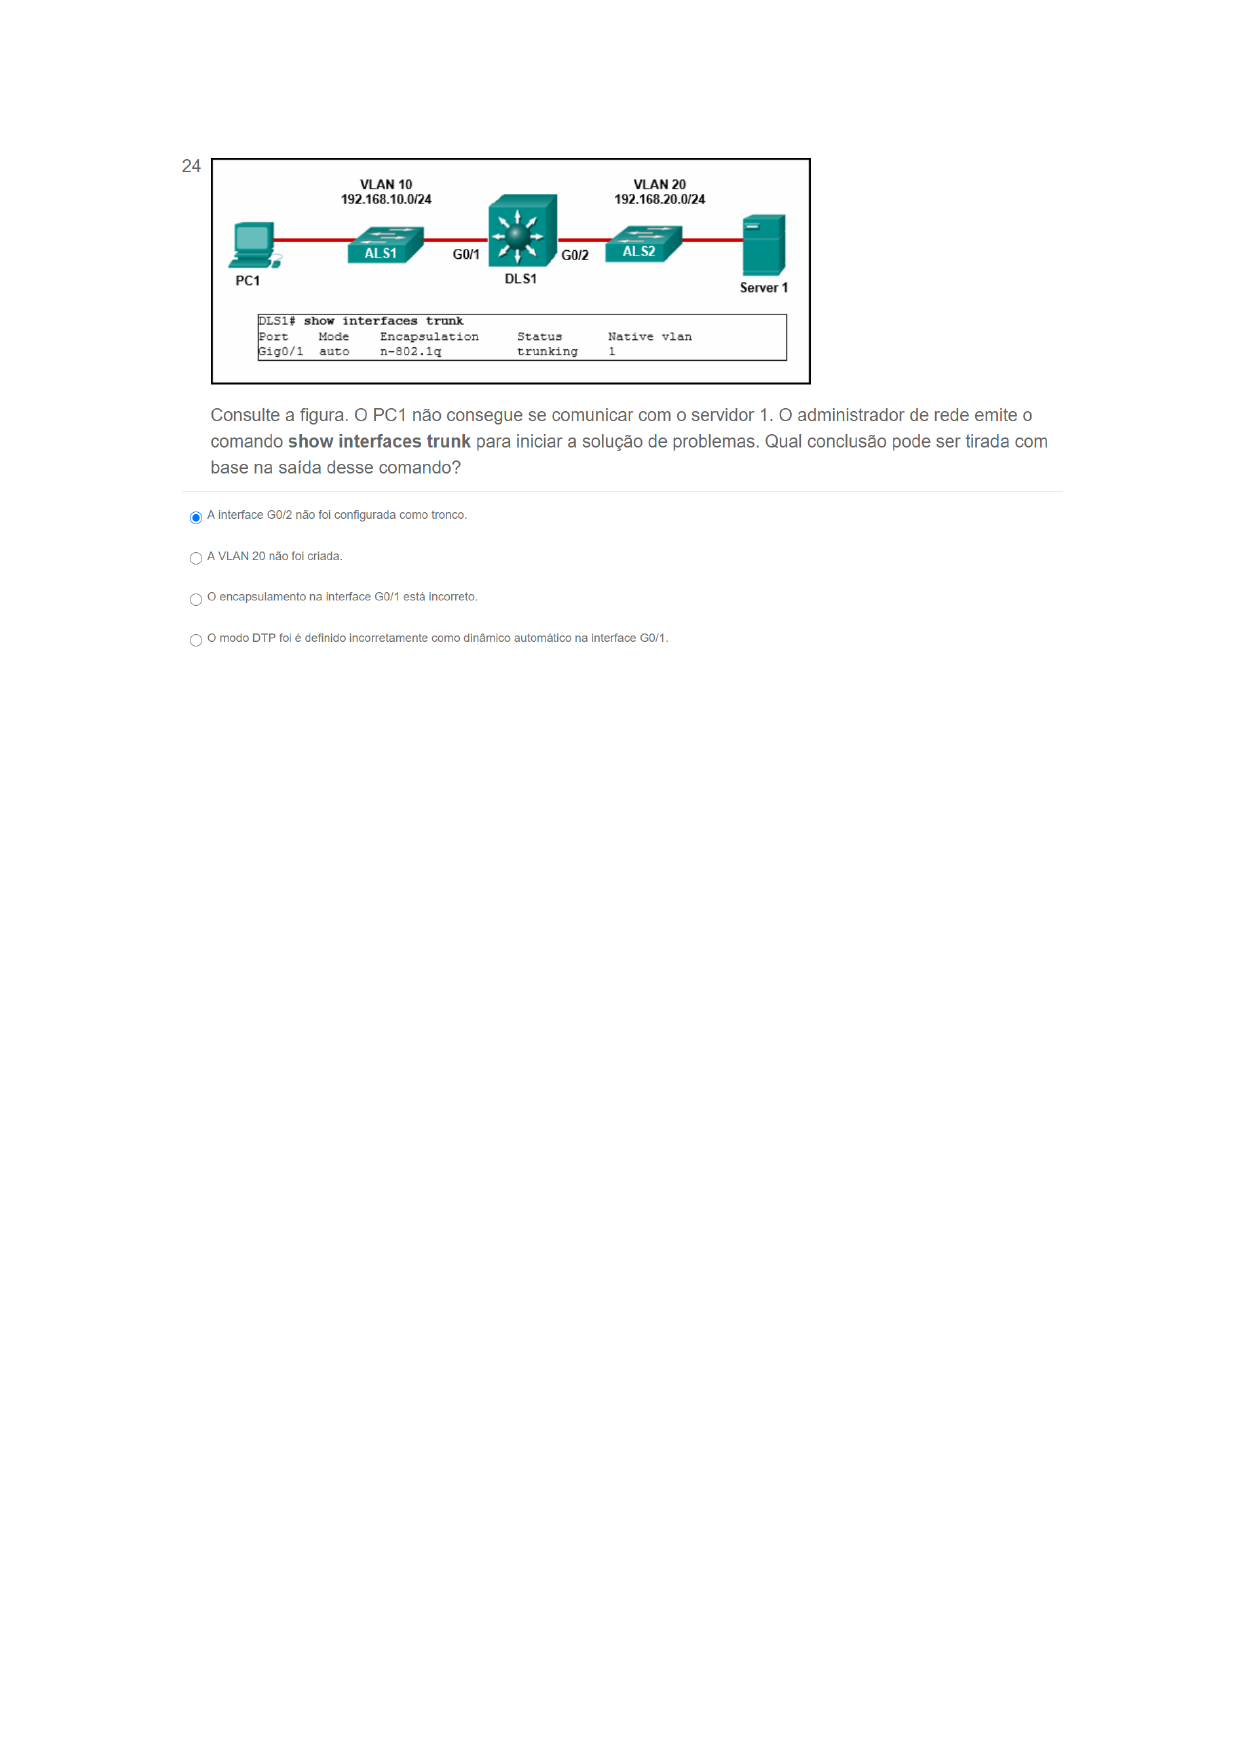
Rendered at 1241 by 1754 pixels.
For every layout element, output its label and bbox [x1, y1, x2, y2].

picture [177, 147, 1063, 656]
